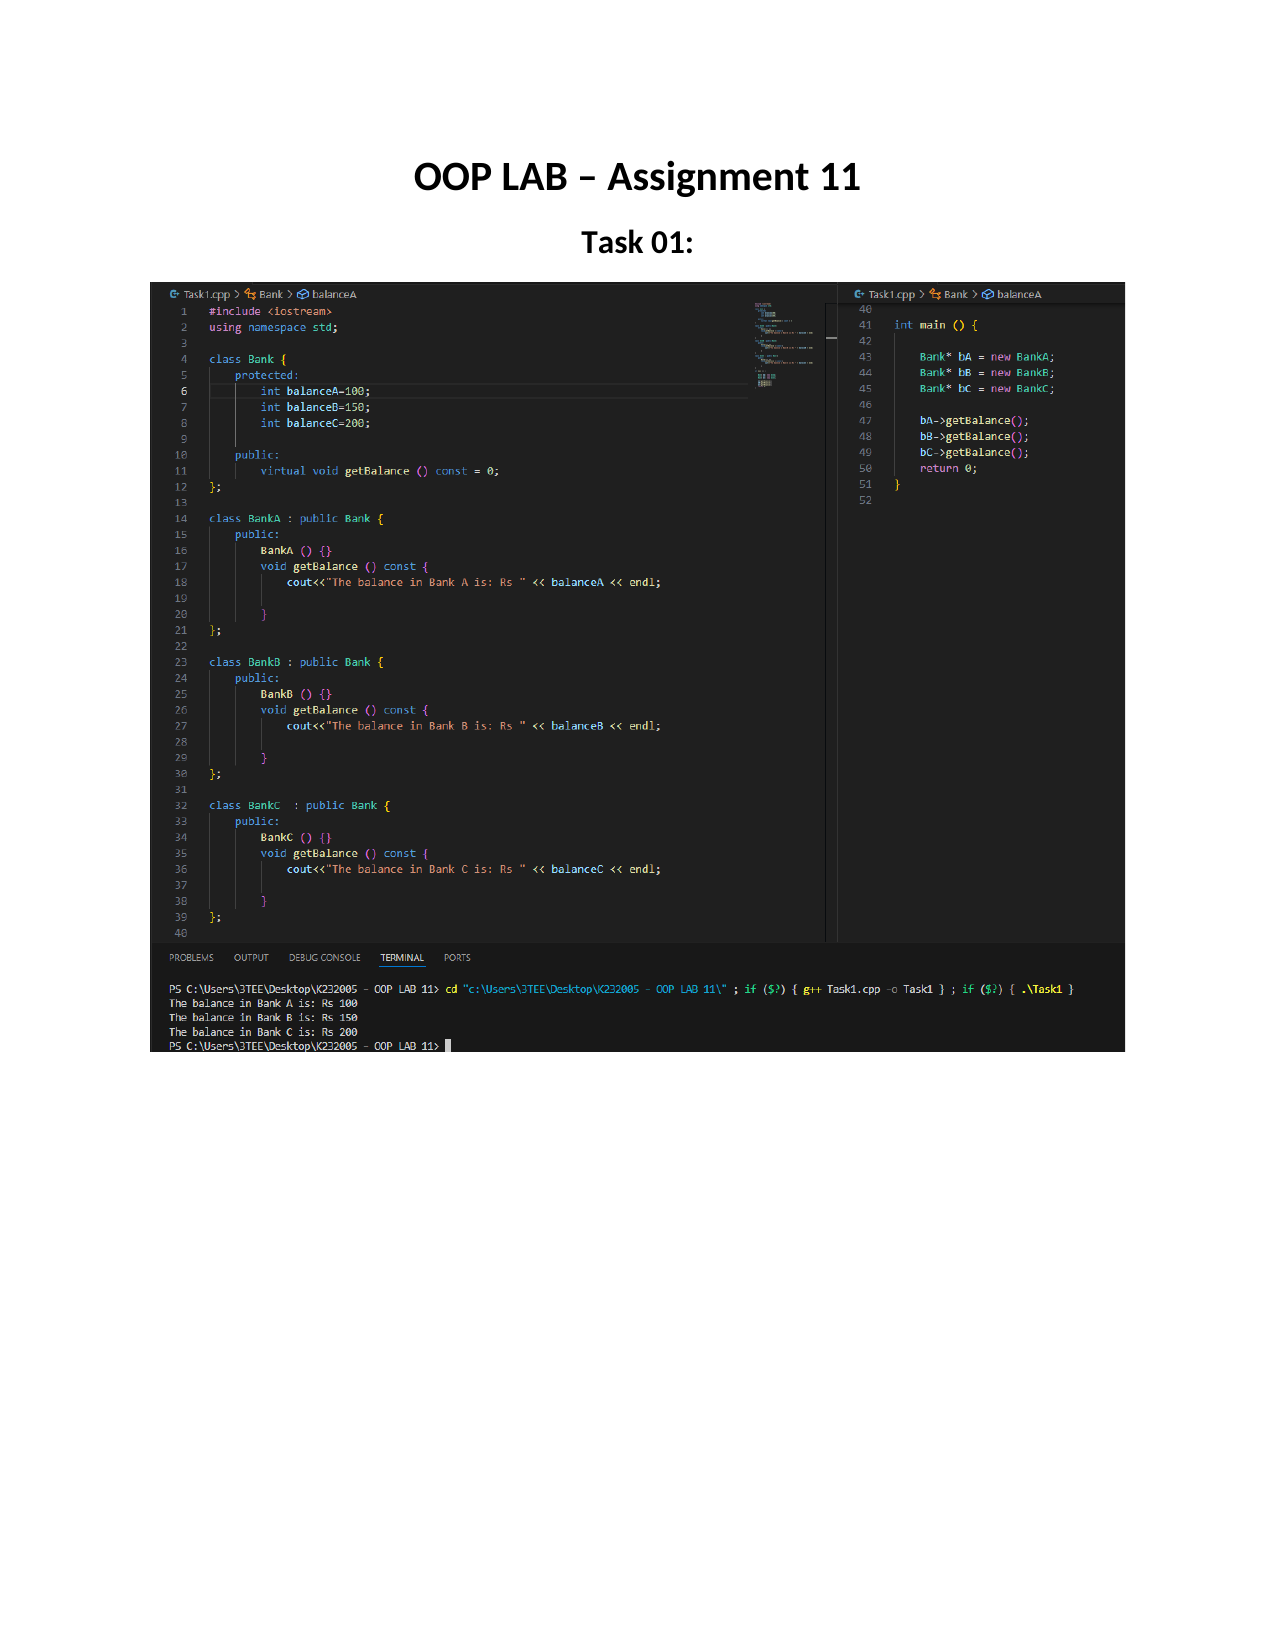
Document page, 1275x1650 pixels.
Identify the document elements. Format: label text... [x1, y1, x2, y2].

text OOP LAB – Assignment 11 [150, 150, 1125, 201]
picture [150, 282, 1125, 1052]
text Task 01: [150, 222, 1125, 262]
